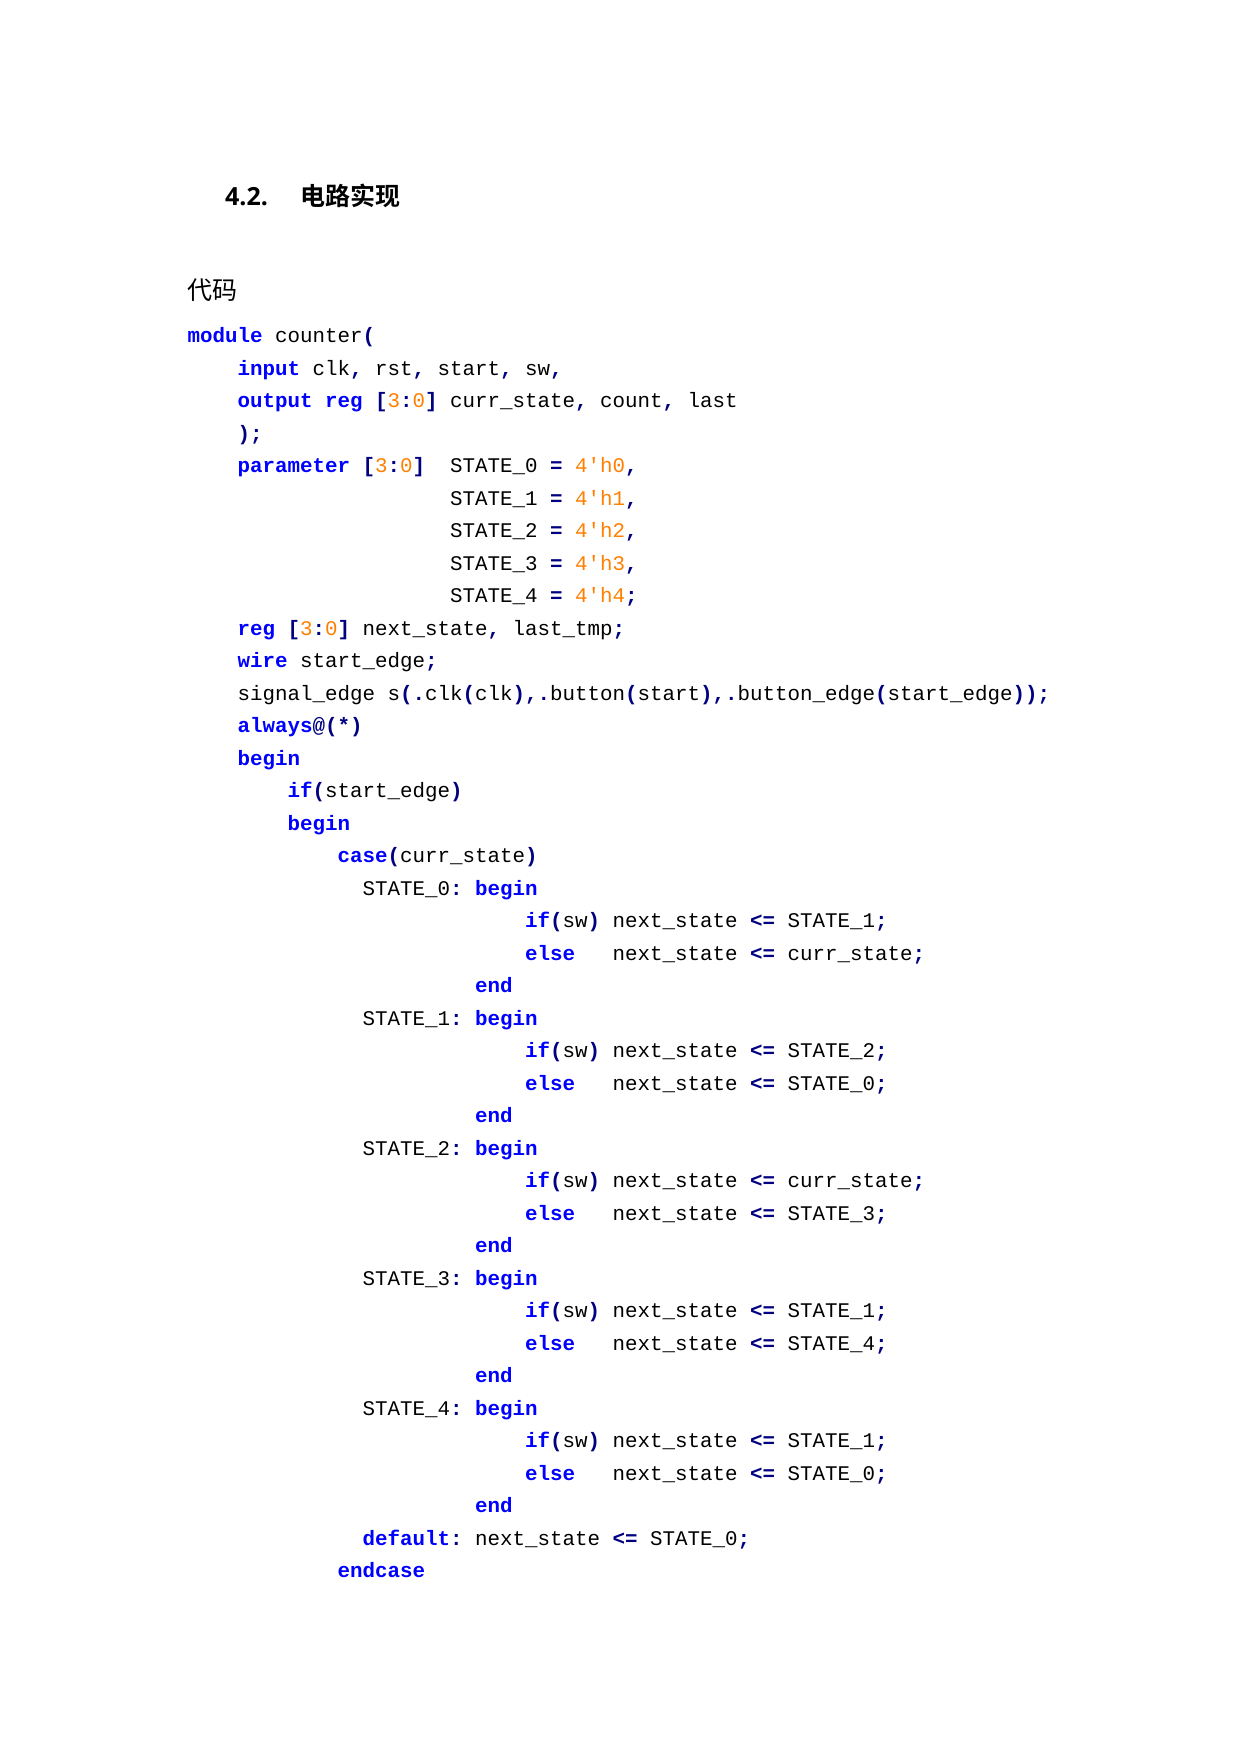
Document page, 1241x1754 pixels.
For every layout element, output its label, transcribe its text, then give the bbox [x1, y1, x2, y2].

text signal_edge s(.clk(clk),.button(start),.button_edge(start_edge)); [187, 679, 1053, 711]
text if(start_edge) [187, 776, 1053, 809]
text end [187, 1361, 1053, 1394]
text parameter [3:0] STATE_0 = 4'h0, [187, 451, 1053, 484]
text 代码 [187, 256, 1053, 321]
text wire start_edge; [187, 646, 1053, 679]
text input clk, rst, start, sw, [187, 354, 1053, 386]
text else next_state <= STATE_0; [187, 1459, 1053, 1491]
text output reg [3:0] curr_state, count, last [187, 386, 1053, 419]
text STATE_2: begin [187, 1134, 1053, 1166]
text end [187, 971, 1053, 1004]
text if(sw) next_state <= curr_state; [187, 1166, 1053, 1199]
text STATE_4 = 4'h4; [187, 581, 1053, 614]
text end [187, 1101, 1053, 1134]
text if(sw) next_state <= STATE_1; [187, 1426, 1053, 1459]
text STATE_4: begin [187, 1394, 1053, 1426]
text STATE_2 = 4'h2, [187, 516, 1053, 549]
text if(sw) next_state <= STATE_1; [187, 1296, 1053, 1329]
text end [187, 1491, 1053, 1524]
text endcase [187, 1556, 1053, 1589]
text STATE_1: begin [187, 1004, 1053, 1036]
text always@(*) [187, 711, 1053, 744]
text else next_state <= curr_state; [187, 939, 1053, 971]
text default: next_state <= STATE_0; [187, 1524, 1053, 1556]
text begin [187, 744, 1053, 776]
text if(sw) next_state <= STATE_2; [187, 1036, 1053, 1069]
text else next_state <= STATE_4; [187, 1329, 1053, 1361]
text STATE_0: begin [187, 874, 1053, 906]
text begin [187, 809, 1053, 841]
text ); [187, 419, 1053, 451]
text STATE_1 = 4'h1, [187, 484, 1053, 516]
list 电路实现 [225, 162, 1053, 227]
text end [187, 1231, 1053, 1264]
text case(curr_state) [187, 841, 1053, 874]
text if(sw) next_state <= STATE_1; [187, 906, 1053, 939]
text else next_state <= STATE_3; [187, 1199, 1053, 1231]
text STATE_3 = 4'h3, [187, 549, 1053, 581]
text STATE_3: begin [187, 1264, 1053, 1296]
text reg [3:0] next_state, last_tmp; [187, 614, 1053, 646]
text module counter( [187, 321, 1053, 354]
text else next_state <= STATE_0; [187, 1069, 1053, 1101]
